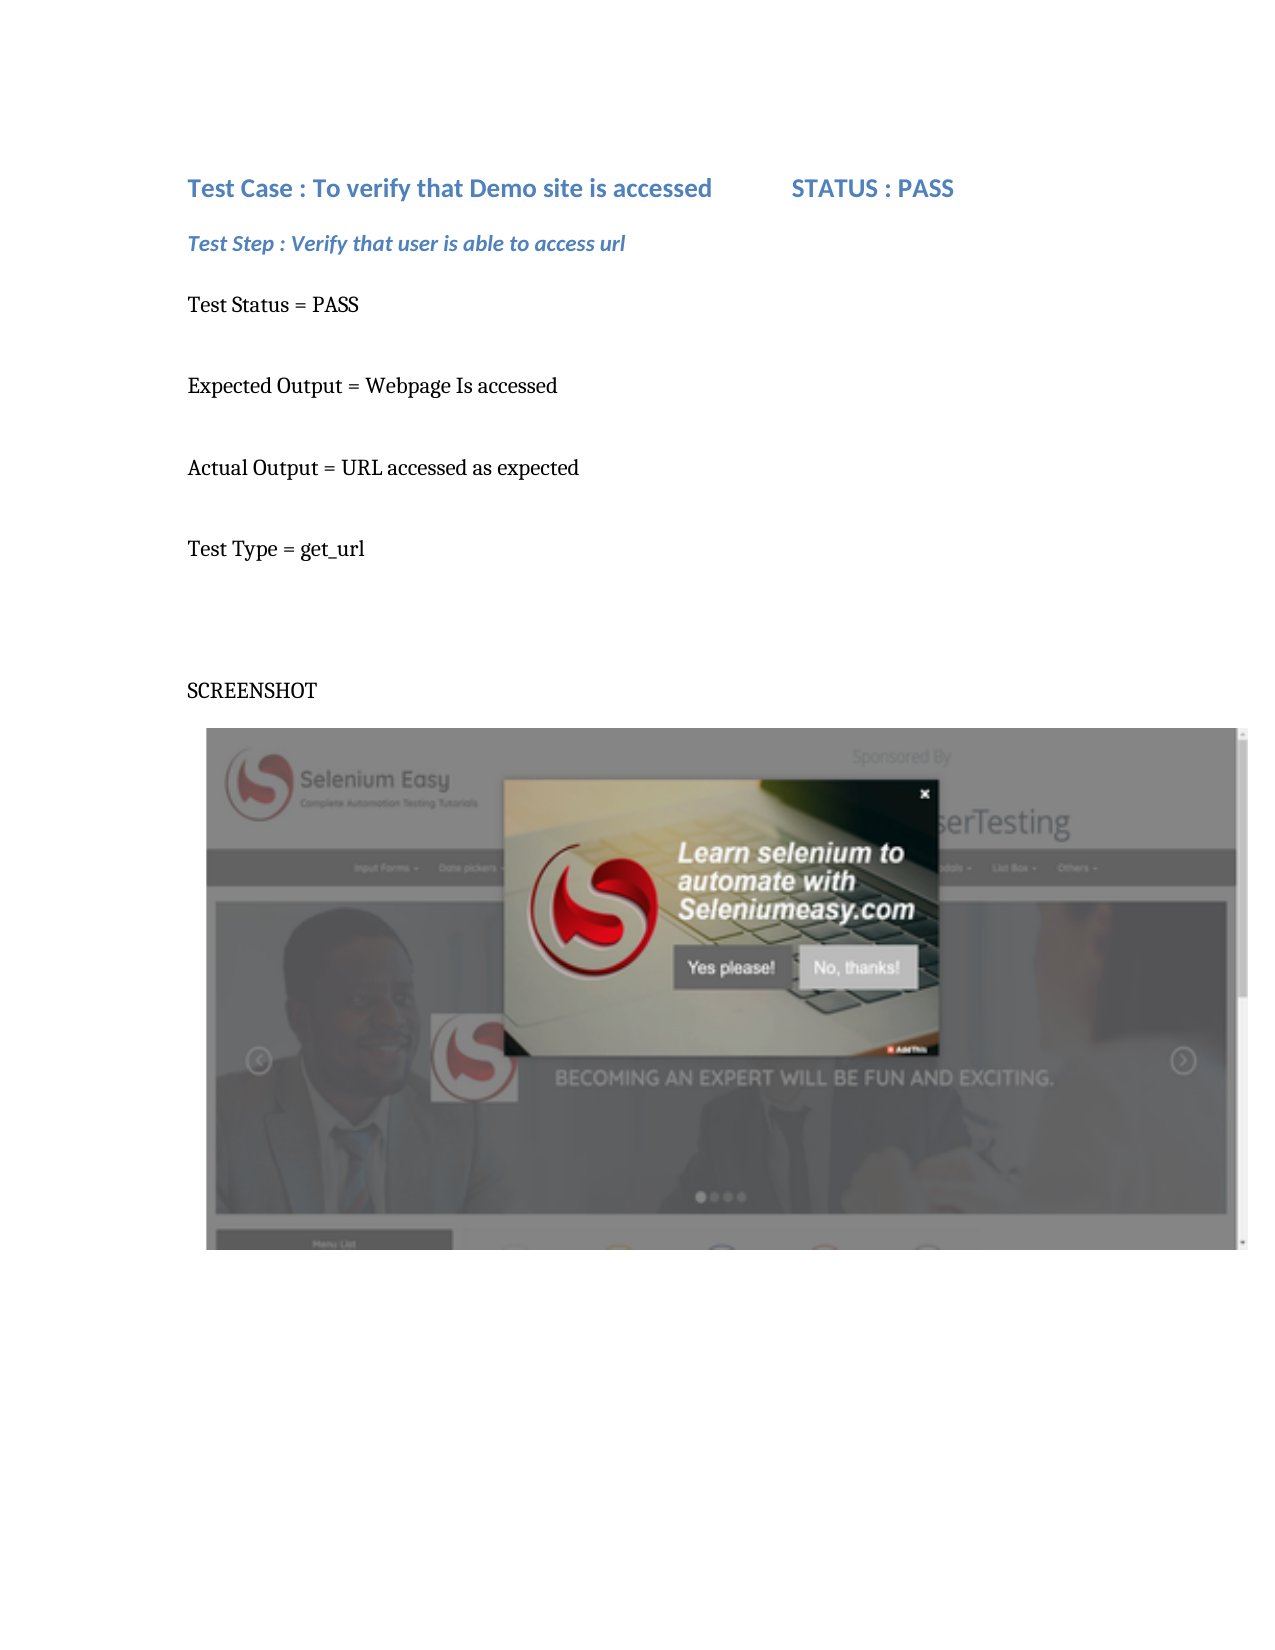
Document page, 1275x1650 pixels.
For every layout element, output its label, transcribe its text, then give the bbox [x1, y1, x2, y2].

text Actual Output = URL accessed as expected [187, 424, 1087, 481]
subtitle Test Step : Verify that user is able to access url [187, 229, 1087, 258]
text Test Status = PASS [187, 262, 1087, 318]
text SCREENSHOT [187, 587, 1087, 704]
text Test Type = get_url [187, 506, 1087, 562]
text Expected Output = Webpage Is accessed [187, 343, 1087, 399]
subtitle Test Case : To verify that Demo site is accessed STATUS : PASS [187, 171, 1087, 204]
picture [206, 728, 1248, 1250]
